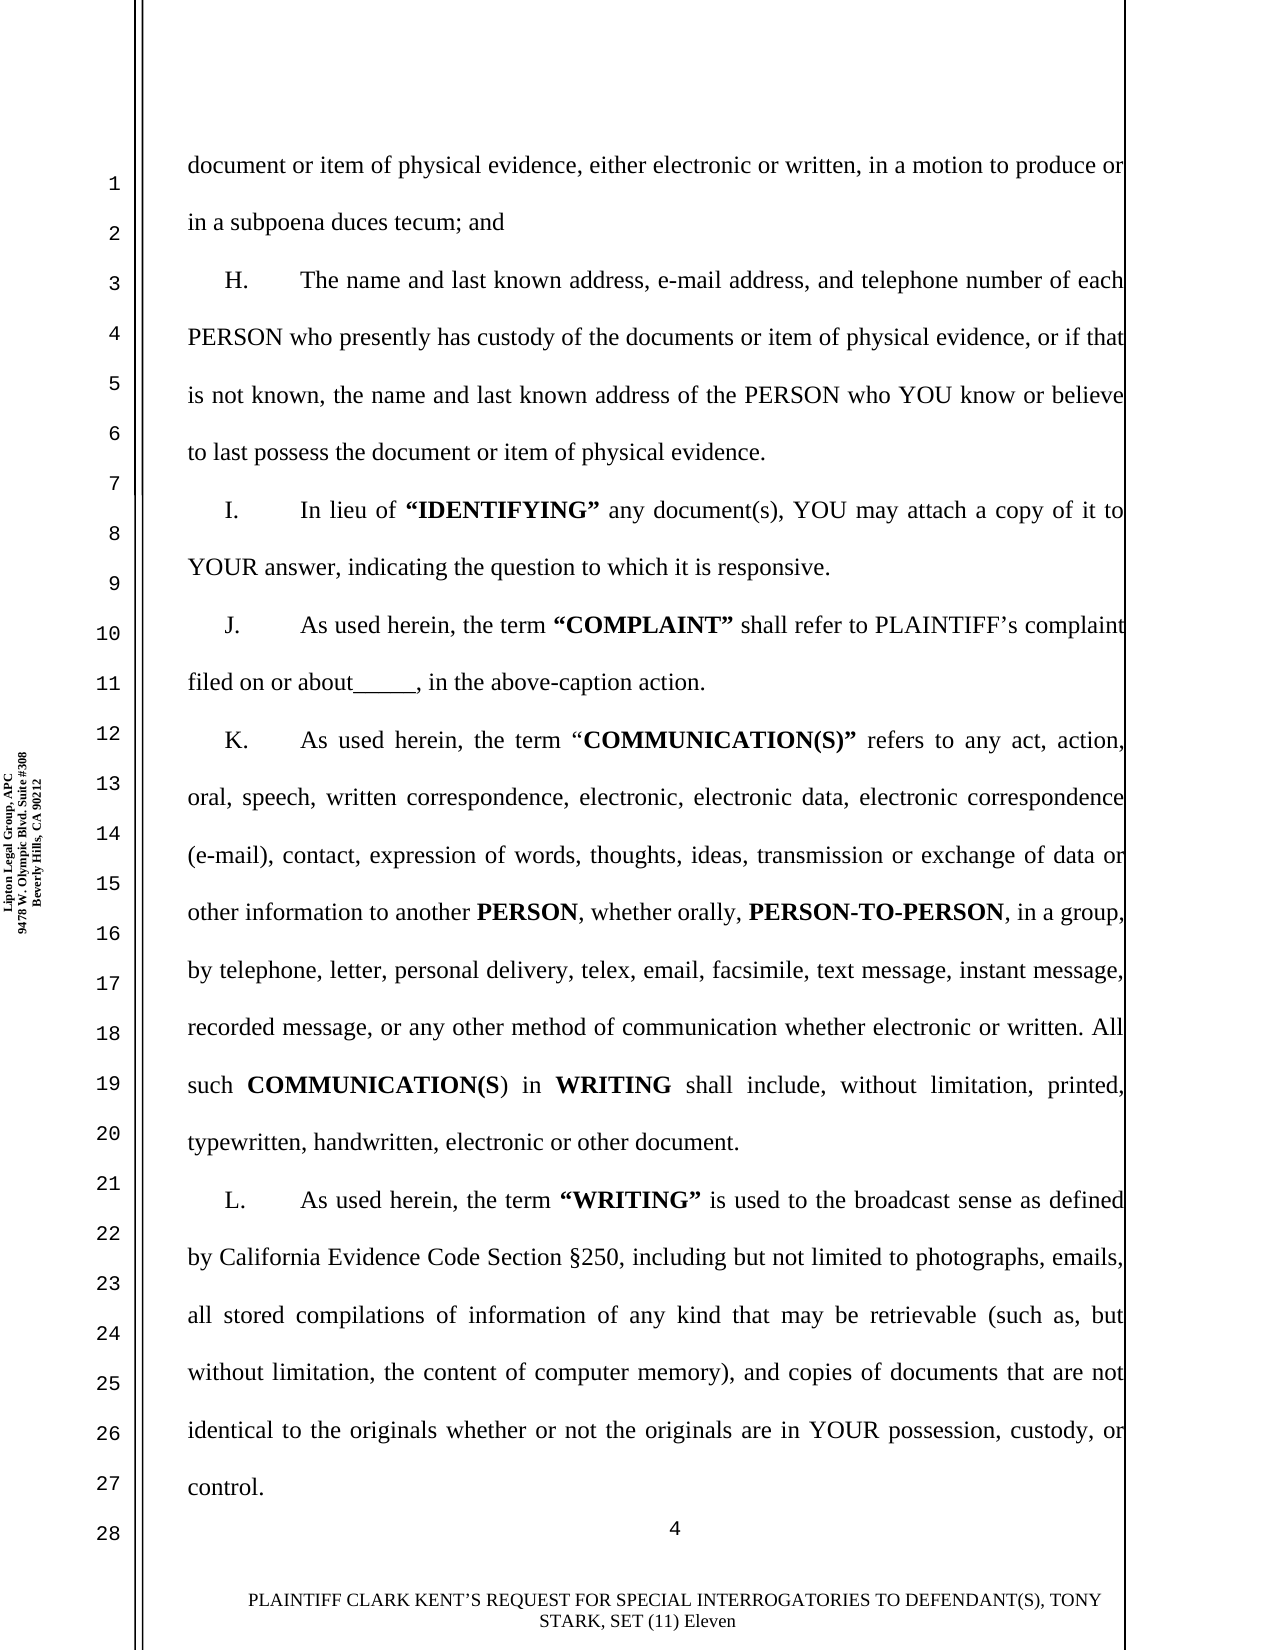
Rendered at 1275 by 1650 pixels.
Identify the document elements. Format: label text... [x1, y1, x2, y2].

list As used herein, the term “COMMUNICATION(S)” refers to any act, action, oral, speech, written correspondence, electronic, electronic data, electronic correspondence (e-mail), contact, expression of words, thoughts, ideas, transmission or exchange of data or other information to another PERSON, whether orally, PERSON-TO-PERSON, in a group, by telephone, letter, personal delivery, telex, email, facsimile, text message, instant message, recorded message, or any other method of communication whether electronic or written. All such COMMUNICATION(S) in WRITING shall include, without limitation, printed, typewritten, handwritten, electronic or other document. [187, 725, 1125, 1156]
list The name and last known address, e-mail address, and telephone number of each PERSON who presently has custody of the documents or item of physical evidence, or if that is not known, the name and last known address of the PERSON who YOU know or believe to last possess the document or item of physical evidence. [187, 265, 1125, 466]
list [187, 150, 1125, 236]
list In lieu of “IDENTIFYING” any document(s), YOU may attach a copy of it to YOUR answer, indicating the question to which it is responsive. [187, 495, 1125, 581]
list As used herein, the term “WRITING” is used to the broadcast sense as defined by California Evidence Code Section §250, including but not limited to photographs, emails, all stored compilations of information of any kind that may be retrievable (such as, but without limitation, the content of computer memory), and copies of documents that are not identical to the originals whether or not the originals are in YOUR possession, custody, or control. [187, 1185, 1125, 1501]
list As used herein, the term “COMPLAINT” shall refer to PLAINTIFF’s complaint filed on or about_____, in the above-caption action. [187, 610, 1125, 696]
